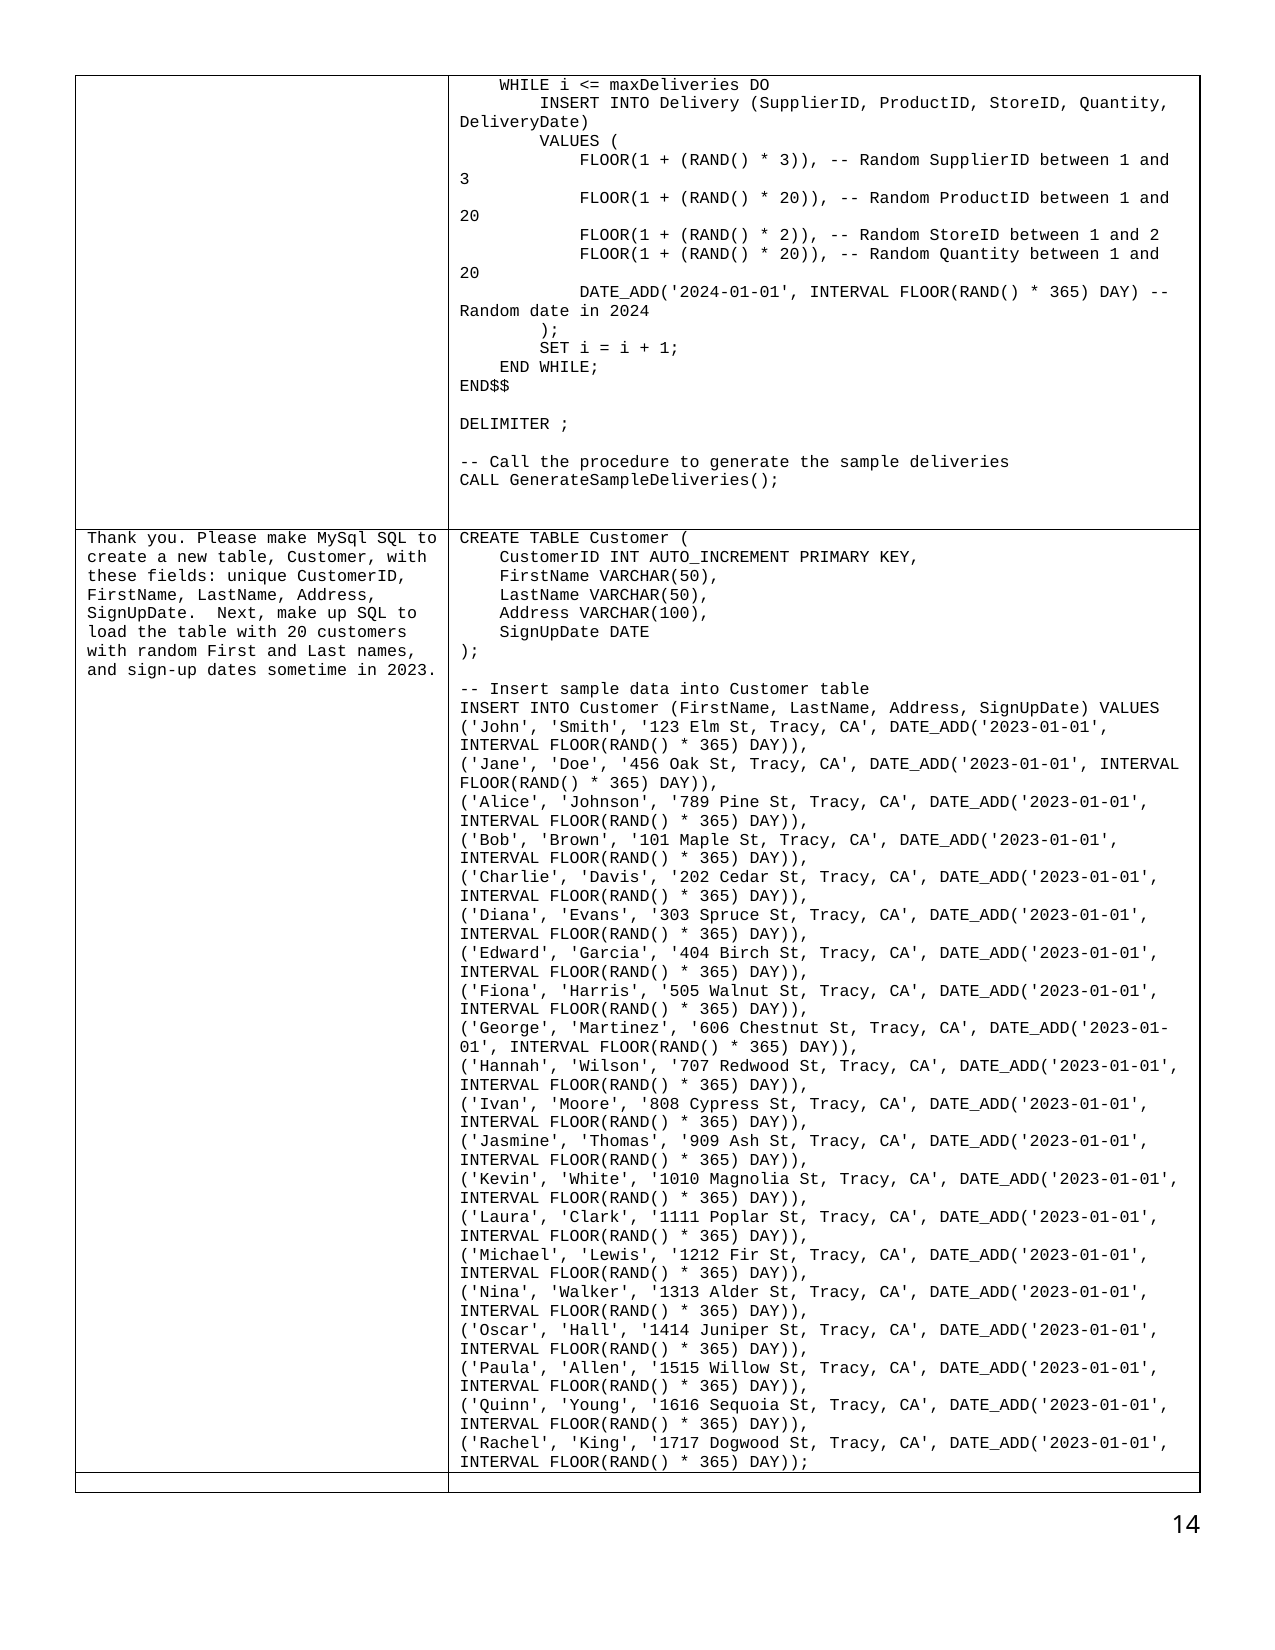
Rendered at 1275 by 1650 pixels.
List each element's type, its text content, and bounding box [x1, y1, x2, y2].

table_cell CREATE TABLE Customer ( CustomerID INT AUTO_INCREMENT PRIMARY KEY, FirstName VARCHAR(50), LastName VARCHAR(50), Address VARCHAR(100), SignUpDate DATE ); -- Insert sample data into Customer table INSERT INTO Customer (FirstName, LastName, Address, SignUpDate) VALUES ('John', 'Smith', '123 Elm St, Tracy, CA', DATE_ADD('2023-01-01', INTERVAL FLOOR(RAND() * 365) DAY)), ('Jane', 'Doe', '456 Oak St, Tracy, CA', DATE_ADD('2023-01-01', INTERVAL FLOOR(RAND() * 365) DAY)), ('Alice', 'Johnson', '789 Pine St, Tracy, CA', DATE_ADD('2023-01-01', INTERVAL FLOOR(RAND() * 365) DAY)), ('Bob', 'Brown', '101 Maple St, Tracy, CA', DATE_ADD('2023-01-01', INTERVAL FLOOR(RAND() * 365) DAY)), ('Charlie', 'Davis', '202 Cedar St, Tracy, CA', DATE_ADD('2023-01-01', INTERVAL FLOOR(RAND() * 365) DAY)), ('Diana', 'Evans', '303 Spruce St, Tracy, CA', DATE_ADD('2023-01-01', INTERVAL FLOOR(RAND() * 365) DAY)), ('Edward', 'Garcia', '404 Birch St, Tracy, CA', DATE_ADD('2023-01-01', INTERVAL FLOOR(RAND() * 365) DAY)), ('Fiona', 'Harris', '505 Walnut St, Tracy, CA', DATE_ADD('2023-01-01', INTERVAL FLOOR(RAND() * 365) DAY)), ('George', 'Martinez', '606 Chestnut St, Tracy, CA', DATE_ADD('2023-01-01', INTERVAL FLOOR(RAND() * 365) DAY)), ('Hannah', 'Wilson', '707 Redwood St, Tracy, CA', DATE_ADD('2023-01-01', INTERVAL FLOOR(RAND() * 365) DAY)), ('Ivan', 'Moore', '808 Cypress St, Tracy, CA', DATE_ADD('2023-01-01', INTERVAL FLOOR(RAND() * 365) DAY)), ('Jasmine', 'Thomas', '909 Ash St, Tracy, CA', DATE_ADD('2023-01-01', INTERVAL FLOOR(RAND() * 365) DAY)), ('Kevin', 'White', '1010 Magnolia St, Tracy, CA', DATE_ADD('2023-01-01', INTERVAL FLOOR(RAND() * 365) DAY)), ('Laura', 'Clark', '1111 Poplar St, Tracy, CA', DATE_ADD('2023-01-01', INTERVAL FLOOR(RAND() * 365) DAY)), ('Michael', 'Lewis', '1212 Fir St, Tracy, CA', DATE_ADD('2023-01-01', INTERVAL FLOOR(RAND() * 365) DAY)), ('Nina', 'Walker', '1313 Alder St, Tracy, CA', DATE_ADD('2023-01-01', INTERVAL FLOOR(RAND() * 365) DAY)), ('Oscar', 'Hall', '1414 Juniper St, Tracy, CA', DATE_ADD('2023-01-01', INTERVAL FLOOR(RAND() * 365) DAY)), ('Paula', 'Allen', '1515 Willow St, Tracy, CA', DATE_ADD('2023-01-01', INTERVAL FLOOR(RAND() * 365) DAY)), ('Quinn', 'Young', '1616 Sequoia St, Tracy, CA', DATE_ADD('2023-01-01', INTERVAL FLOOR(RAND() * 365) DAY)), ('Rachel', 'King', '1717 Dogwood St, Tracy, CA', DATE_ADD('2023-01-01', INTERVAL FLOOR(RAND() * 365) DAY)); [449, 530, 1199, 1472]
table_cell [76, 76, 448, 528]
table_cell [76, 1473, 448, 1492]
table_cell Thank you. Please make MySql SQL to create a new table, Customer, with these fields: unique CustomerID, FirstName, LastName, Address, SignUpDate. Next, make up SQL to load the table with 20 customers with random First and Last names, and sign-up dates sometime in 2023. [76, 530, 448, 1472]
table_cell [449, 76, 1199, 528]
table_cell [449, 1473, 1199, 1492]
